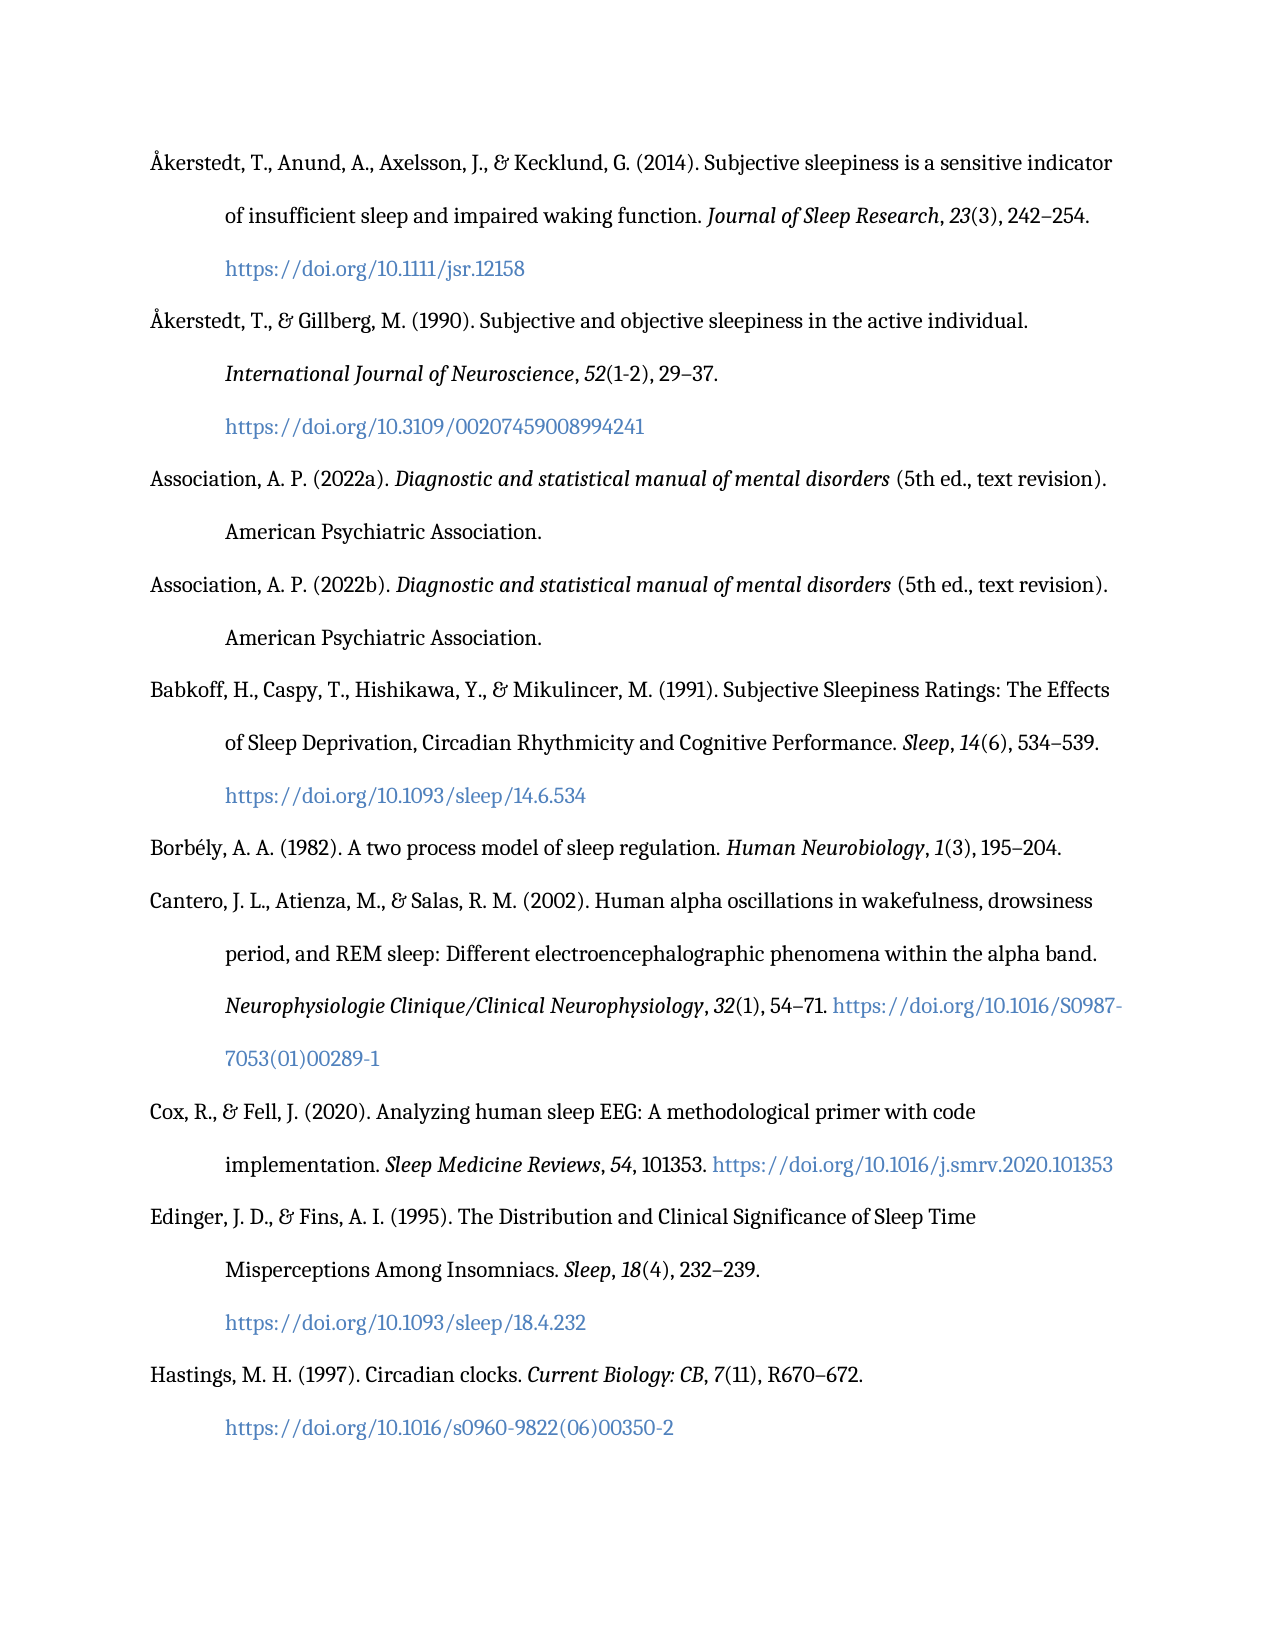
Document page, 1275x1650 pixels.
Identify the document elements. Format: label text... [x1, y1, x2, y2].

text Babkoff, H., Caspy, T., Hishikawa, Y., & Mikulincer, M. (1991). Subjective Sleepiness Ratings: The Effects of Sleep Deprivation, Circadian Rhythmicity and Cognitive Performance. Sleep, 14(6), 534–539. https://doi.org/10.1093/sleep/14.6.534 [150, 677, 1125, 809]
text Cox, R., & Fell, J. (2020). Analyzing human sleep EEG: A methodological primer with code implementation. Sleep Medicine Reviews, 54, 101353. https://doi.org/10.1016/j.smrv.2020.101353 [150, 1099, 1125, 1178]
text Åkerstedt, T., & Gillberg, M. (1990). Subjective and objective sleepiness in the active individual. International Journal of Neuroscience, 52(1-2), 29–37. https://doi.org/10.3109/00207459008994241 [150, 308, 1125, 440]
text Hastings, M. H. (1997). Circadian clocks. Current Biology: CB, 7(11), R670–672. https://doi.org/10.1016/s0960-9822(06)00350-2 [150, 1362, 1125, 1441]
text Edinger, J. D., & Fins, A. I. (1995). The Distribution and Clinical Significance of Sleep Time Misperceptions Among Insomniacs. Sleep, 18(4), 232–239. https://doi.org/10.1093/sleep/18.4.232 [150, 1204, 1125, 1336]
text Cantero, J. L., Atienza, M., & Salas, R. M. (2002). Human alpha oscillations in wakefulness, drowsiness period, and REM sleep: Different electroencephalographic phenomena within the alpha band. Neurophysiologie Clinique/Clinical Neurophysiology, 32(1), 54–71. https://doi.org/10.1016/S0987-7053(01)00289-1 [150, 888, 1125, 1072]
text Åkerstedt, T., Anund, A., Axelsson, J., & Kecklund, G. (2014). Subjective sleepiness is a sensitive indicator of insufficient sleep and impaired waking function. Journal of Sleep Research, 23(3), 242–254. https://doi.org/10.1111/jsr.12158 [150, 150, 1125, 282]
text Association, A. P. (2022b). Diagnostic and statistical manual of mental disorders (5th ed., text revision). American Psychiatric Association. [150, 572, 1125, 651]
text Association, A. P. (2022a). Diagnostic and statistical manual of mental disorders (5th ed., text revision). American Psychiatric Association. [150, 466, 1125, 545]
text Borbély, A. A. (1982). A two process model of sleep regulation. Human Neurobiology, 1(3), 195–204. [150, 835, 1125, 862]
